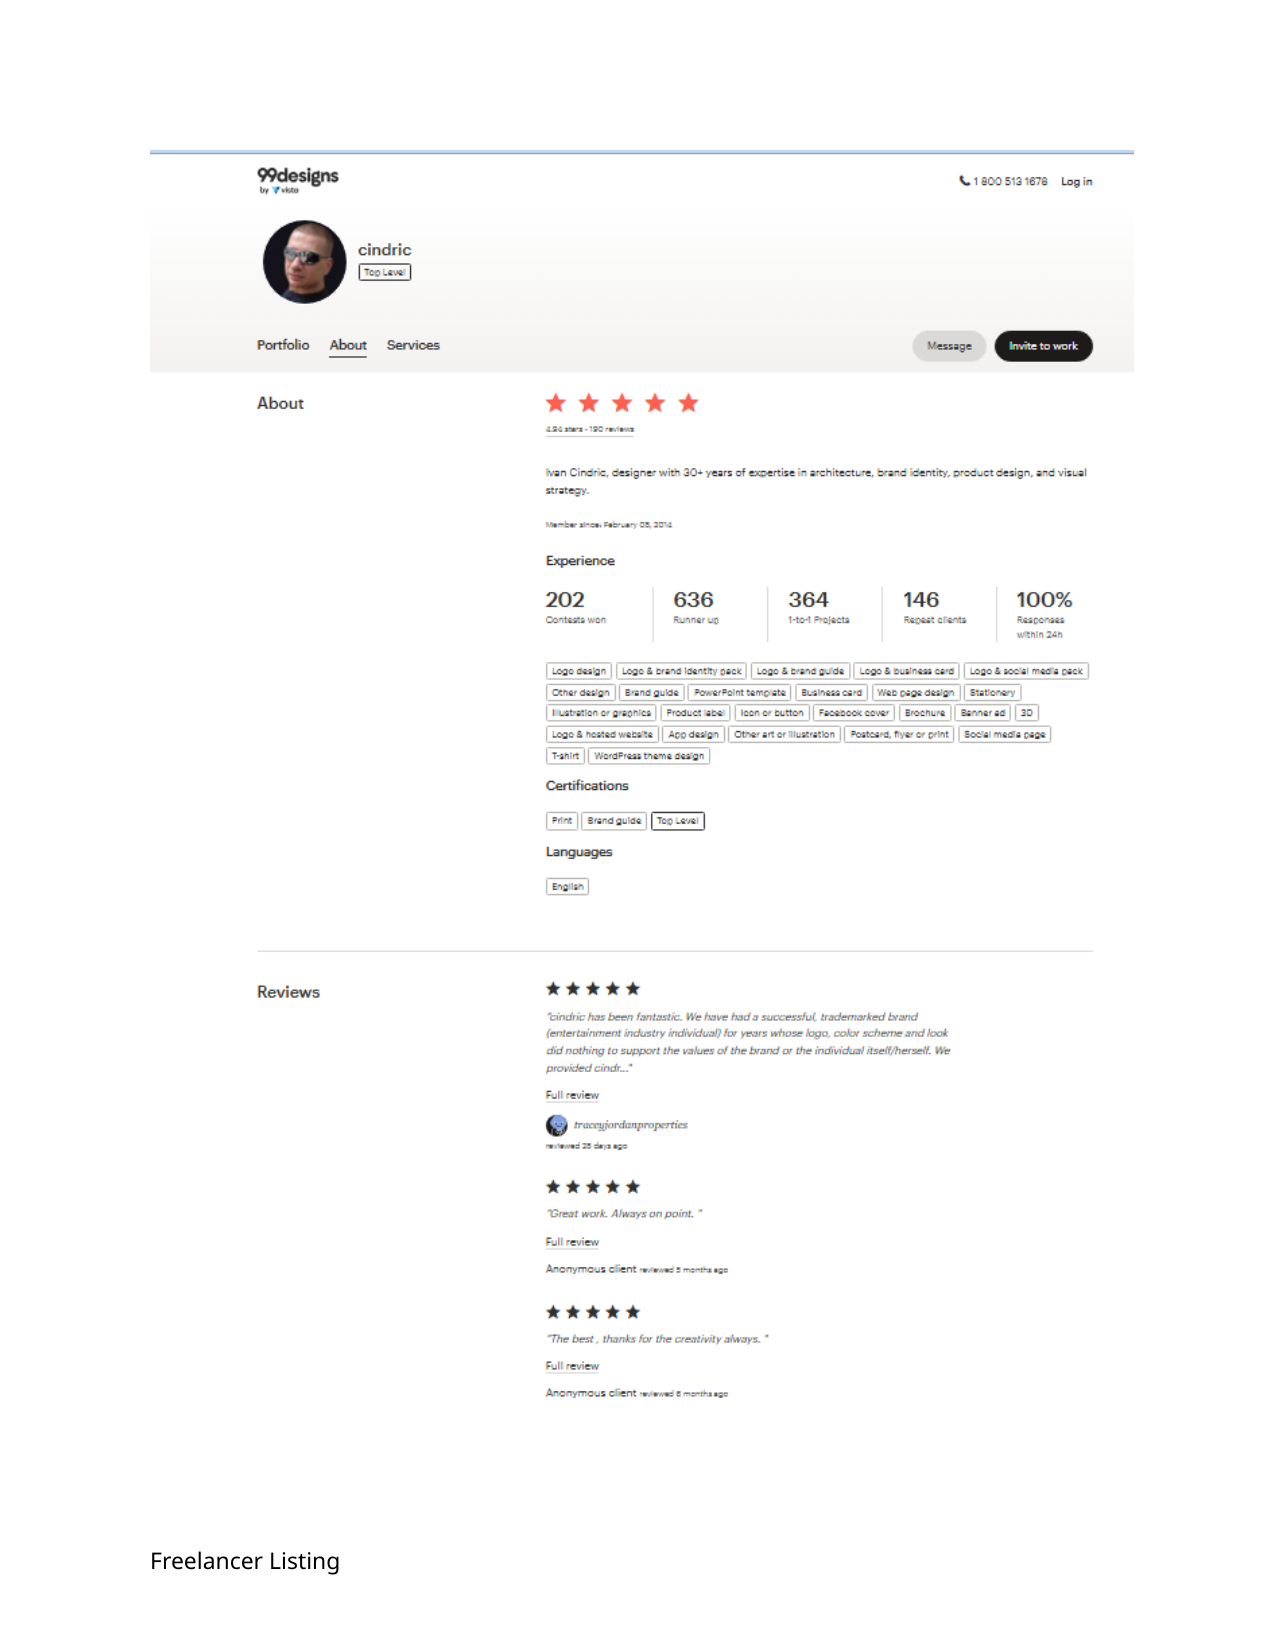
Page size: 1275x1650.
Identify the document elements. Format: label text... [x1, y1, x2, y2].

picture [150, 150, 1135, 1425]
text Freelancer Listing [150, 1545, 1275, 1576]
